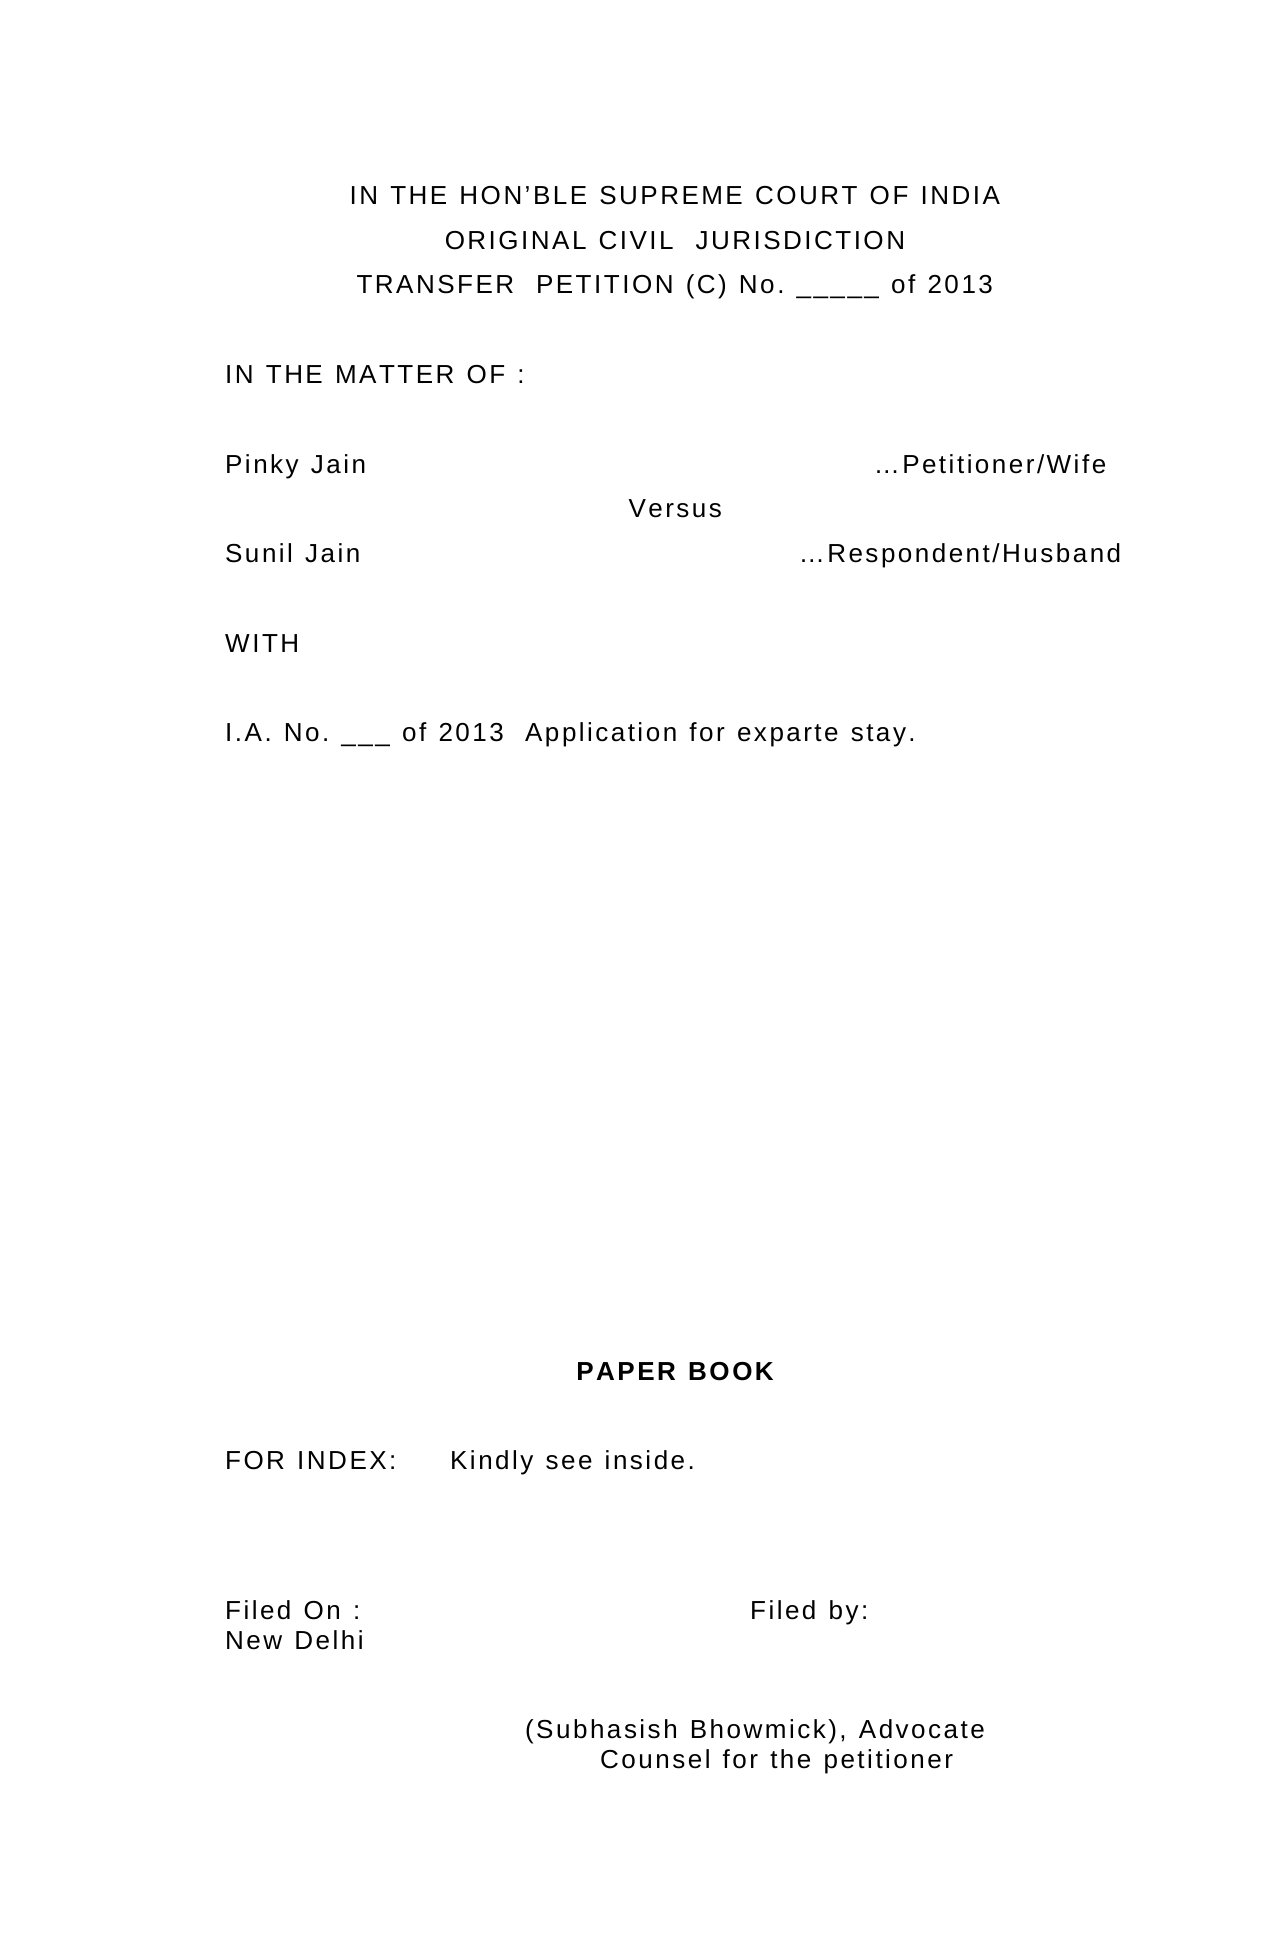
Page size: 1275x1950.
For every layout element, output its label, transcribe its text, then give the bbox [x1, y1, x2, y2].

text TRANSFER PETITION (C) No. _____ of 2013 [225, 269, 1125, 299]
text Sunil Jain …Respondent/Husband [225, 538, 1125, 568]
text Versus [225, 493, 1125, 523]
subtitle PAPER BOOK [225, 1356, 1125, 1386]
text New Delhi [225, 1625, 1125, 1654]
text Filed On : Filed by: [225, 1595, 1125, 1625]
text ORIGINAL CIVIL JURISDICTION [225, 225, 1125, 255]
text WITH [225, 628, 1125, 658]
text Pinky Jain …Petitioner/Wife [225, 449, 1125, 479]
text IN THE HON’BLE SUPREME COURT OF INDIA [225, 180, 1125, 210]
text (Subhasish Bhowmick), Advocate Counsel for the petitioner [450, 1714, 1125, 1774]
text I.A. No. ___ of 2013 Application for exparte stay. [225, 717, 1125, 747]
text FOR INDEX: Kindly see inside. [225, 1445, 1125, 1475]
text IN THE MATTER OF : [225, 359, 1125, 389]
